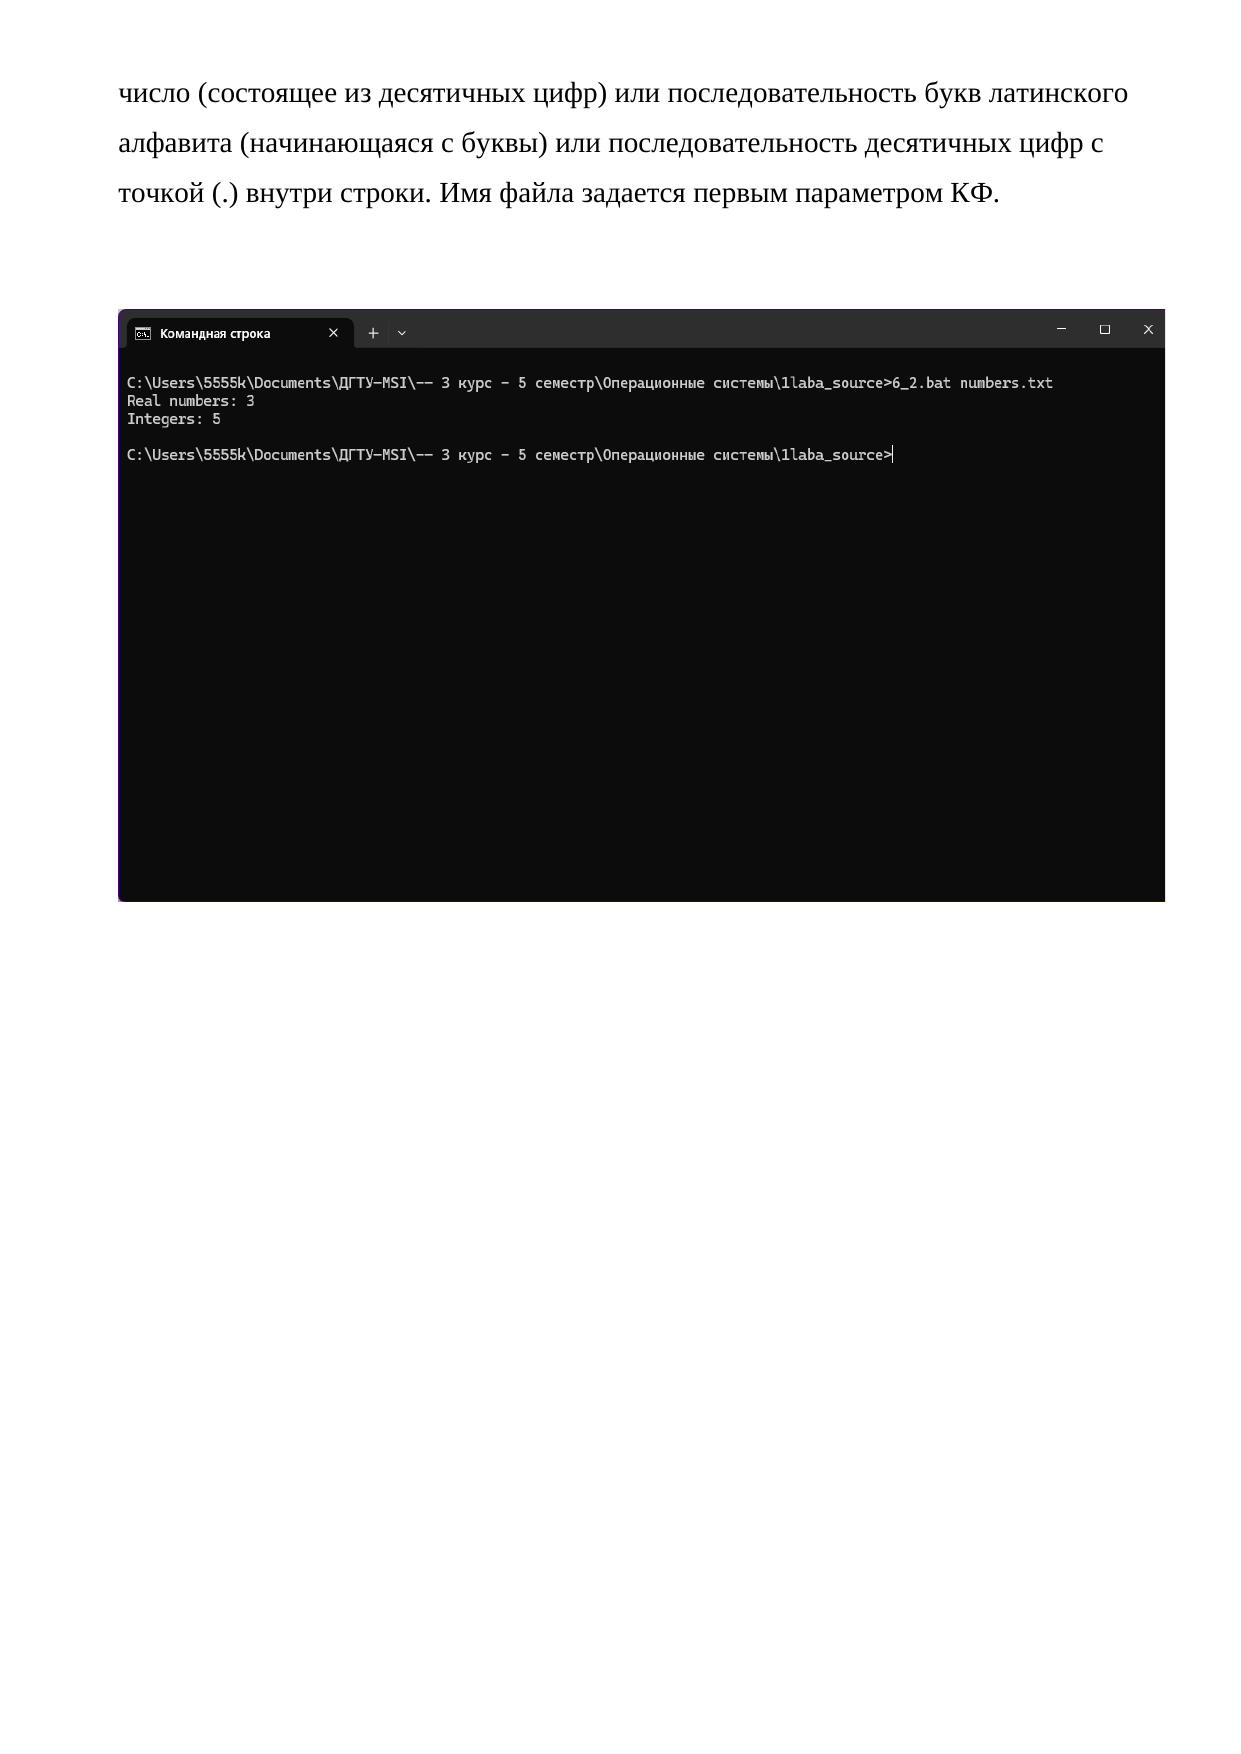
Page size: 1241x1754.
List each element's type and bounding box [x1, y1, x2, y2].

text [118, 75, 1165, 209]
picture [118, 309, 1166, 902]
